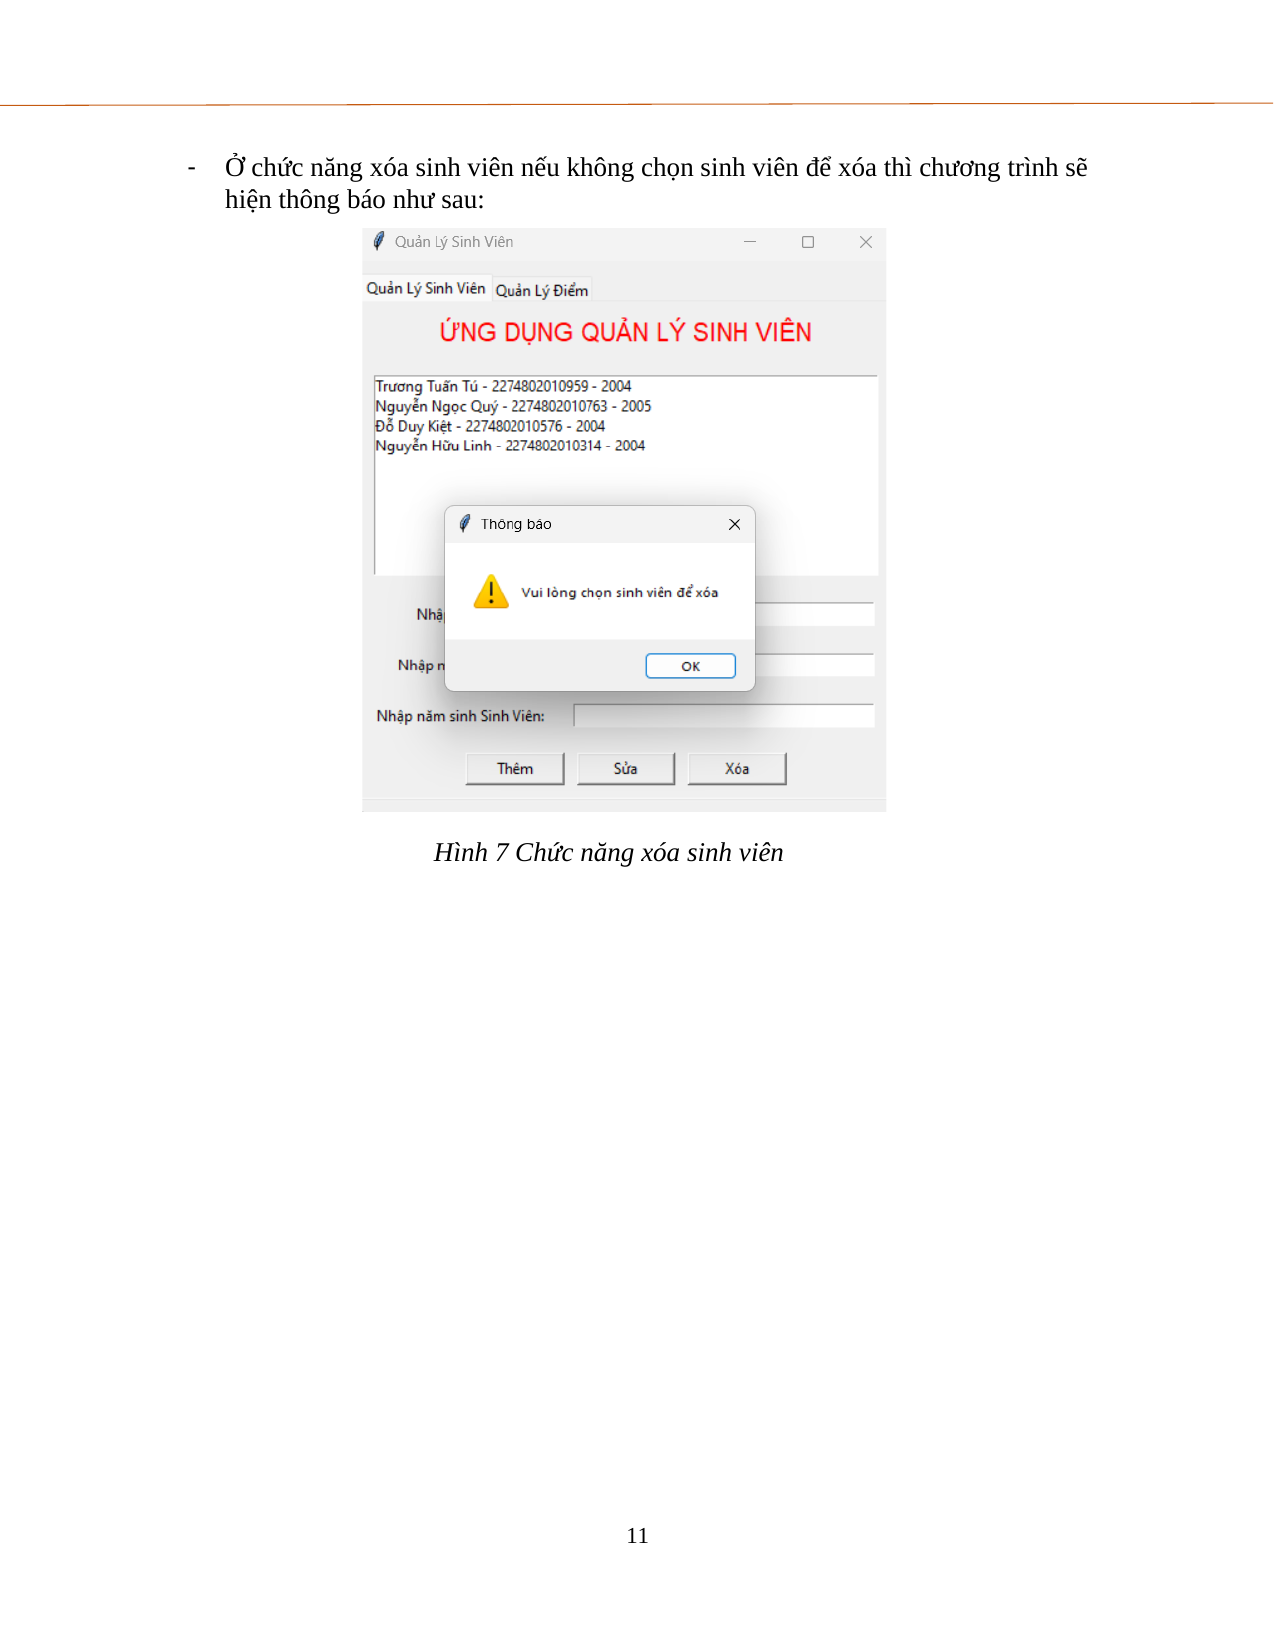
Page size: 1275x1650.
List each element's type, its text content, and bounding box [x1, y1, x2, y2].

list Ở chức năng xóa sinh viên nếu không chọn sinh viên để xóa thì chương trình sẽ hiện thông báo như sau: [187, 150, 1125, 214]
picture [361, 228, 886, 810]
